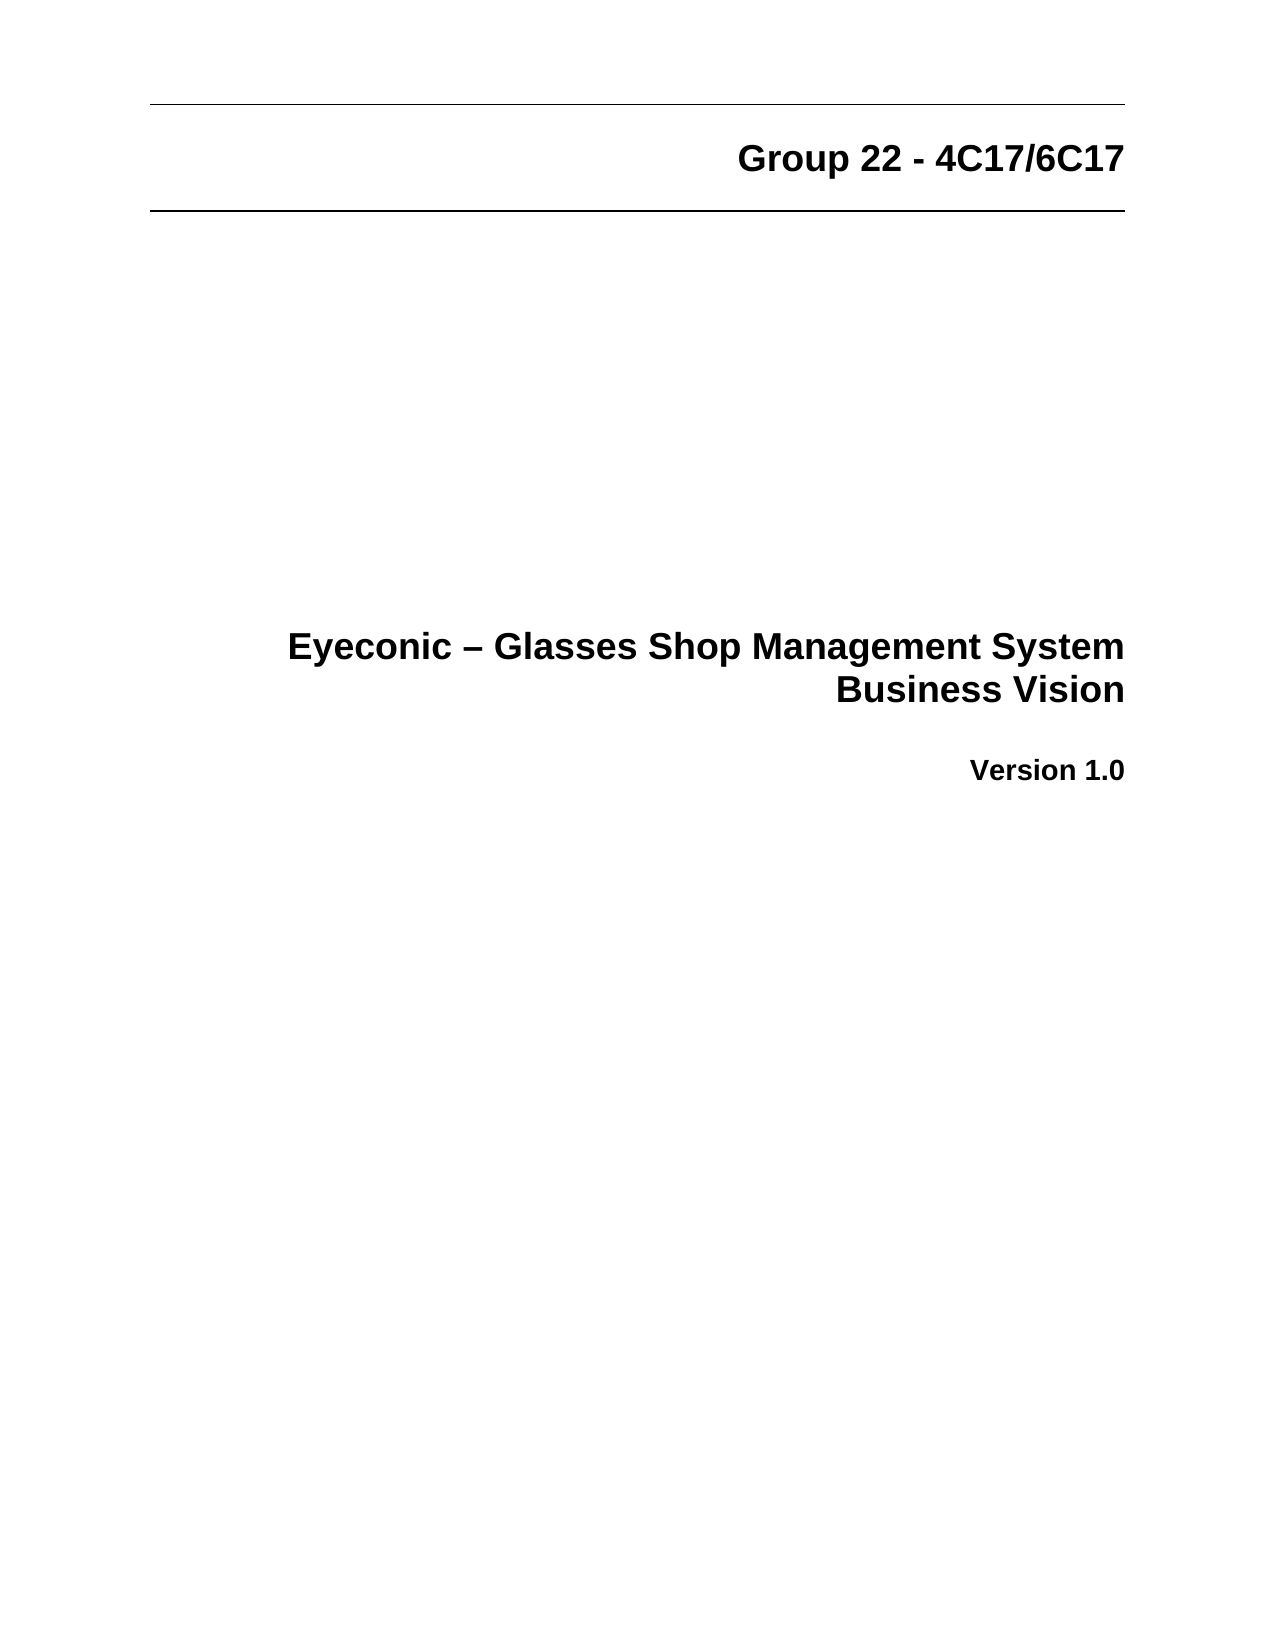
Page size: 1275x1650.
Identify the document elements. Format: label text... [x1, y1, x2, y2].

title Eyeconic – Glasses Shop Management System [150, 624, 1125, 667]
title Version 1.0 [150, 753, 1125, 787]
title Business Vision [150, 667, 1125, 710]
